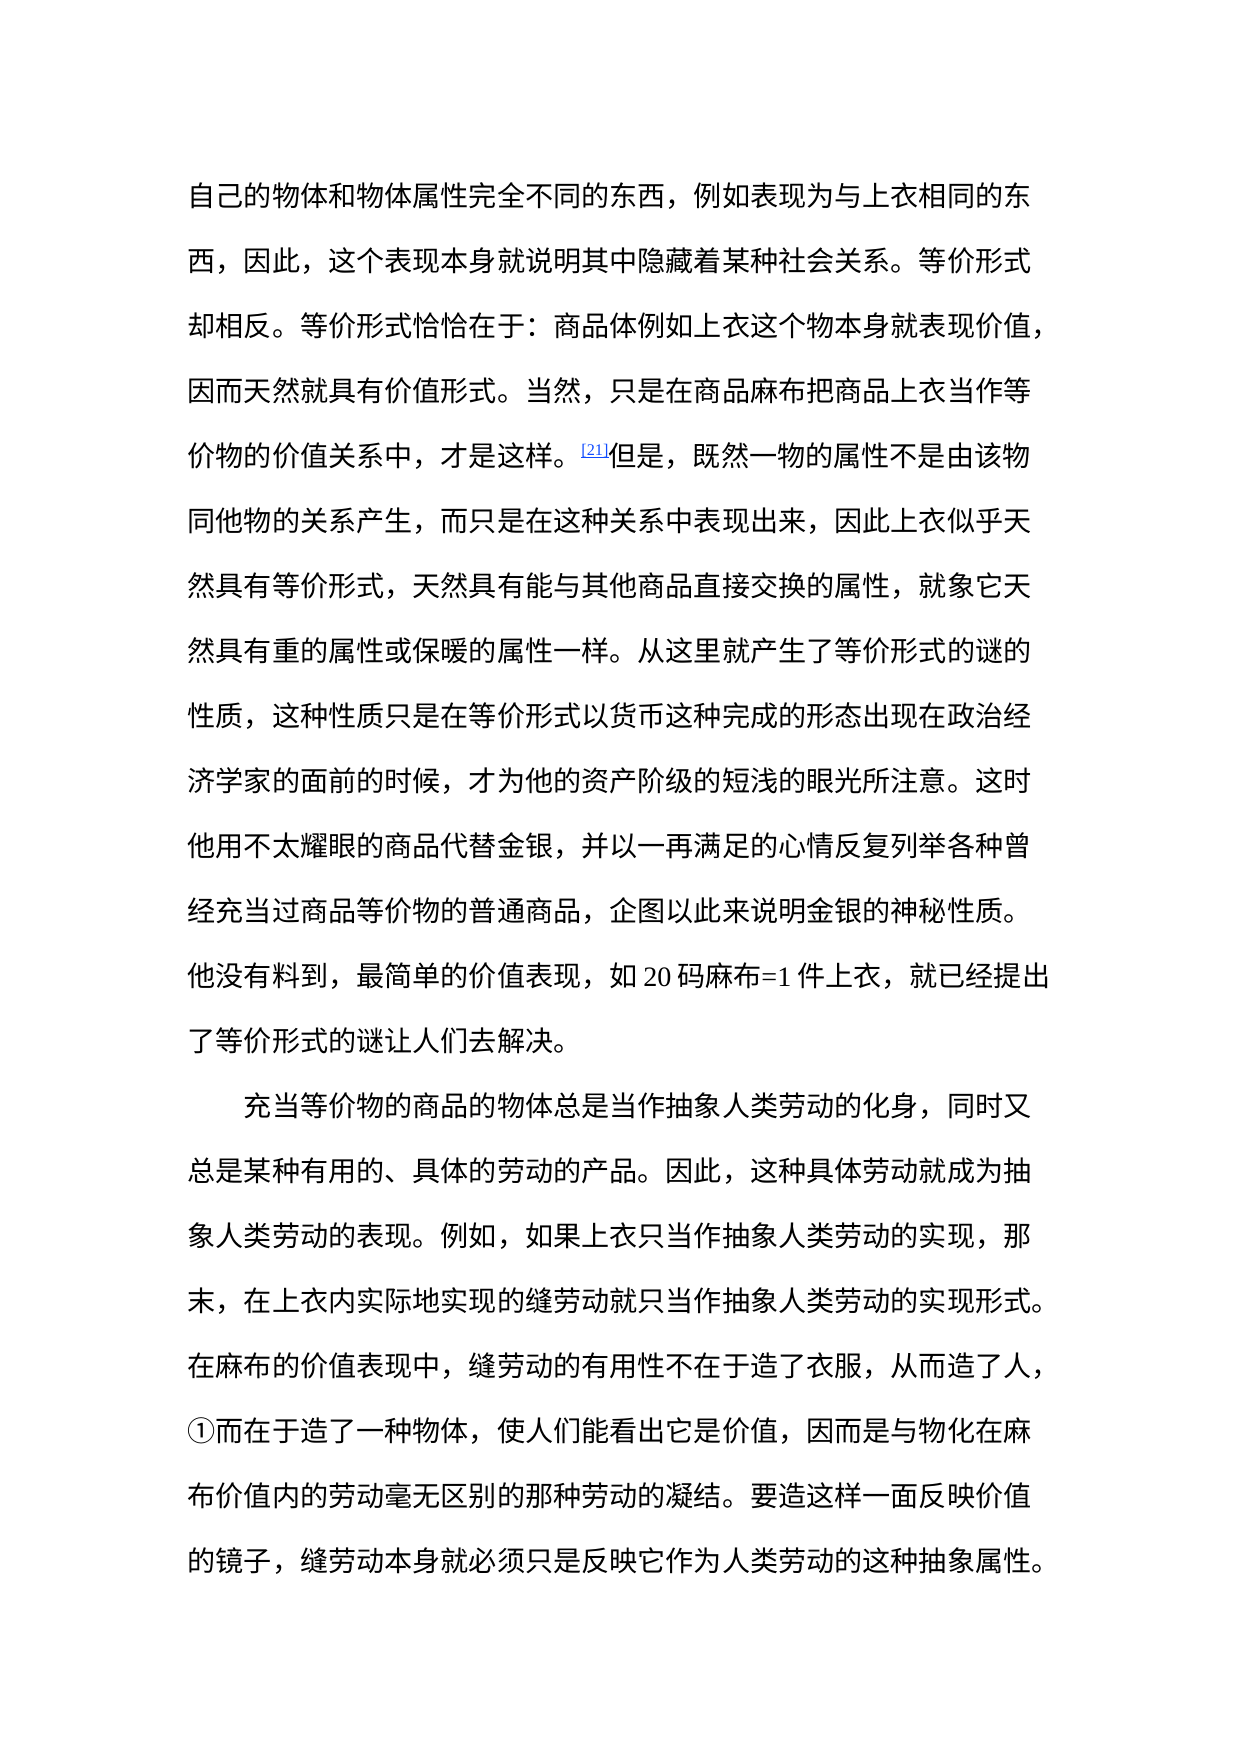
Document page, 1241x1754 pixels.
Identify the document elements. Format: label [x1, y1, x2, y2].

text [187, 162, 1053, 1592]
